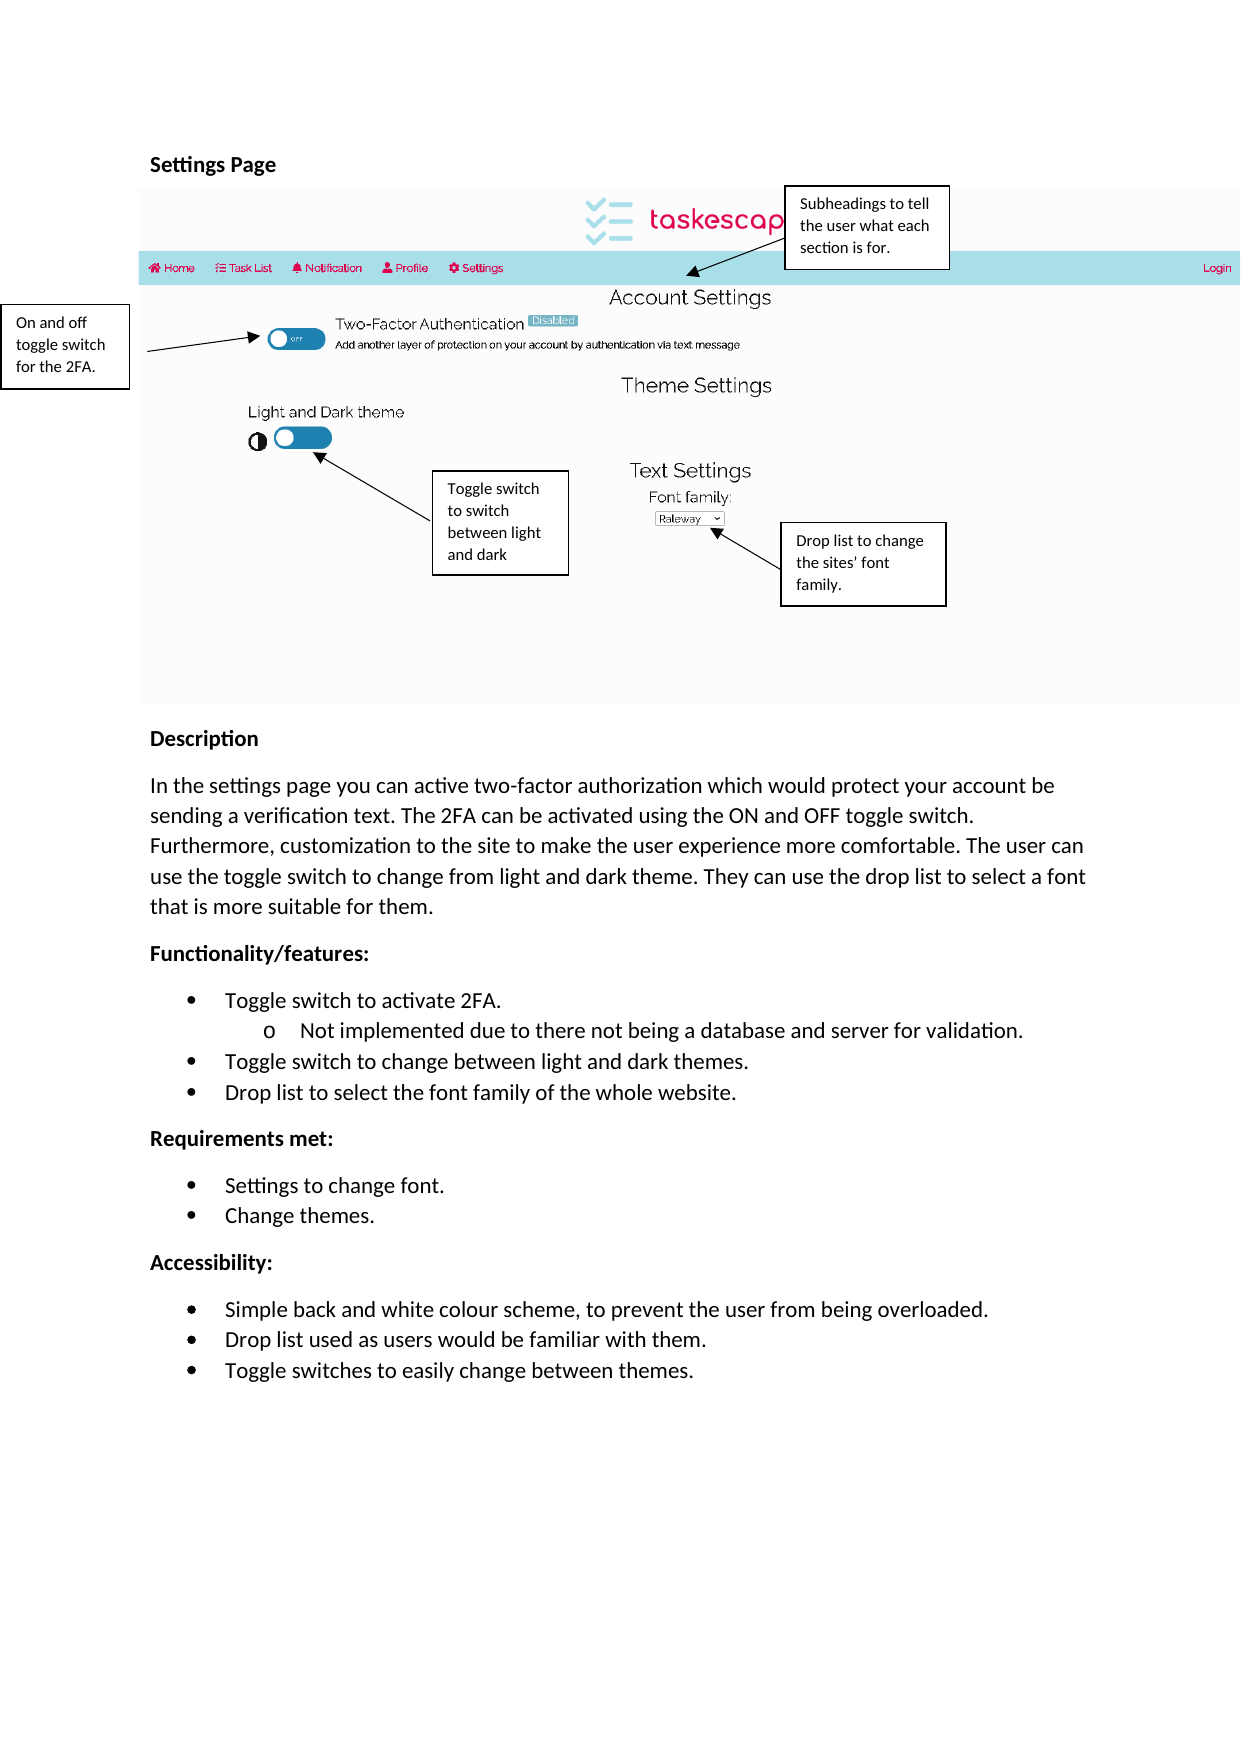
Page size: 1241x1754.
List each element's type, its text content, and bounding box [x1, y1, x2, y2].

list Simple back and white colour scheme, to prevent the user from being overloaded. [187, 1295, 1090, 1323]
list Toggle switch to change between light and dark themes. [187, 1047, 1090, 1075]
text In the settings page you can active two-factor authorization which would protect your account be sending a verification text. The 2FA can be activated using the ON and OFF toggle switch. Furthermore, customization to the site to make the user experience more comfortable. The user can use the toggle switch to change from light and dark theme. They can use the drop list to select a font that is more suitable for them. [150, 771, 1090, 920]
text Description [150, 704, 1090, 752]
list Change themes. [187, 1202, 1090, 1229]
list Drop list to select the font family of the whole website. [187, 1078, 1090, 1106]
text Accessibility: [150, 1248, 1090, 1276]
text Functionality/features: [150, 939, 1090, 967]
text Requirements met: [150, 1124, 1090, 1152]
list Drop list used as users would be familiar with them. [187, 1326, 1090, 1353]
list Toggle switches to easily change between themes. [187, 1356, 1090, 1384]
picture [138, 187, 1241, 704]
list Settings to change font. [187, 1171, 1090, 1199]
text Settings Page [150, 150, 1090, 178]
list Toggle switch to activate 2FA. [187, 986, 1090, 1014]
list Not implemented due to there not being a database and server for validation. [262, 1016, 1090, 1045]
